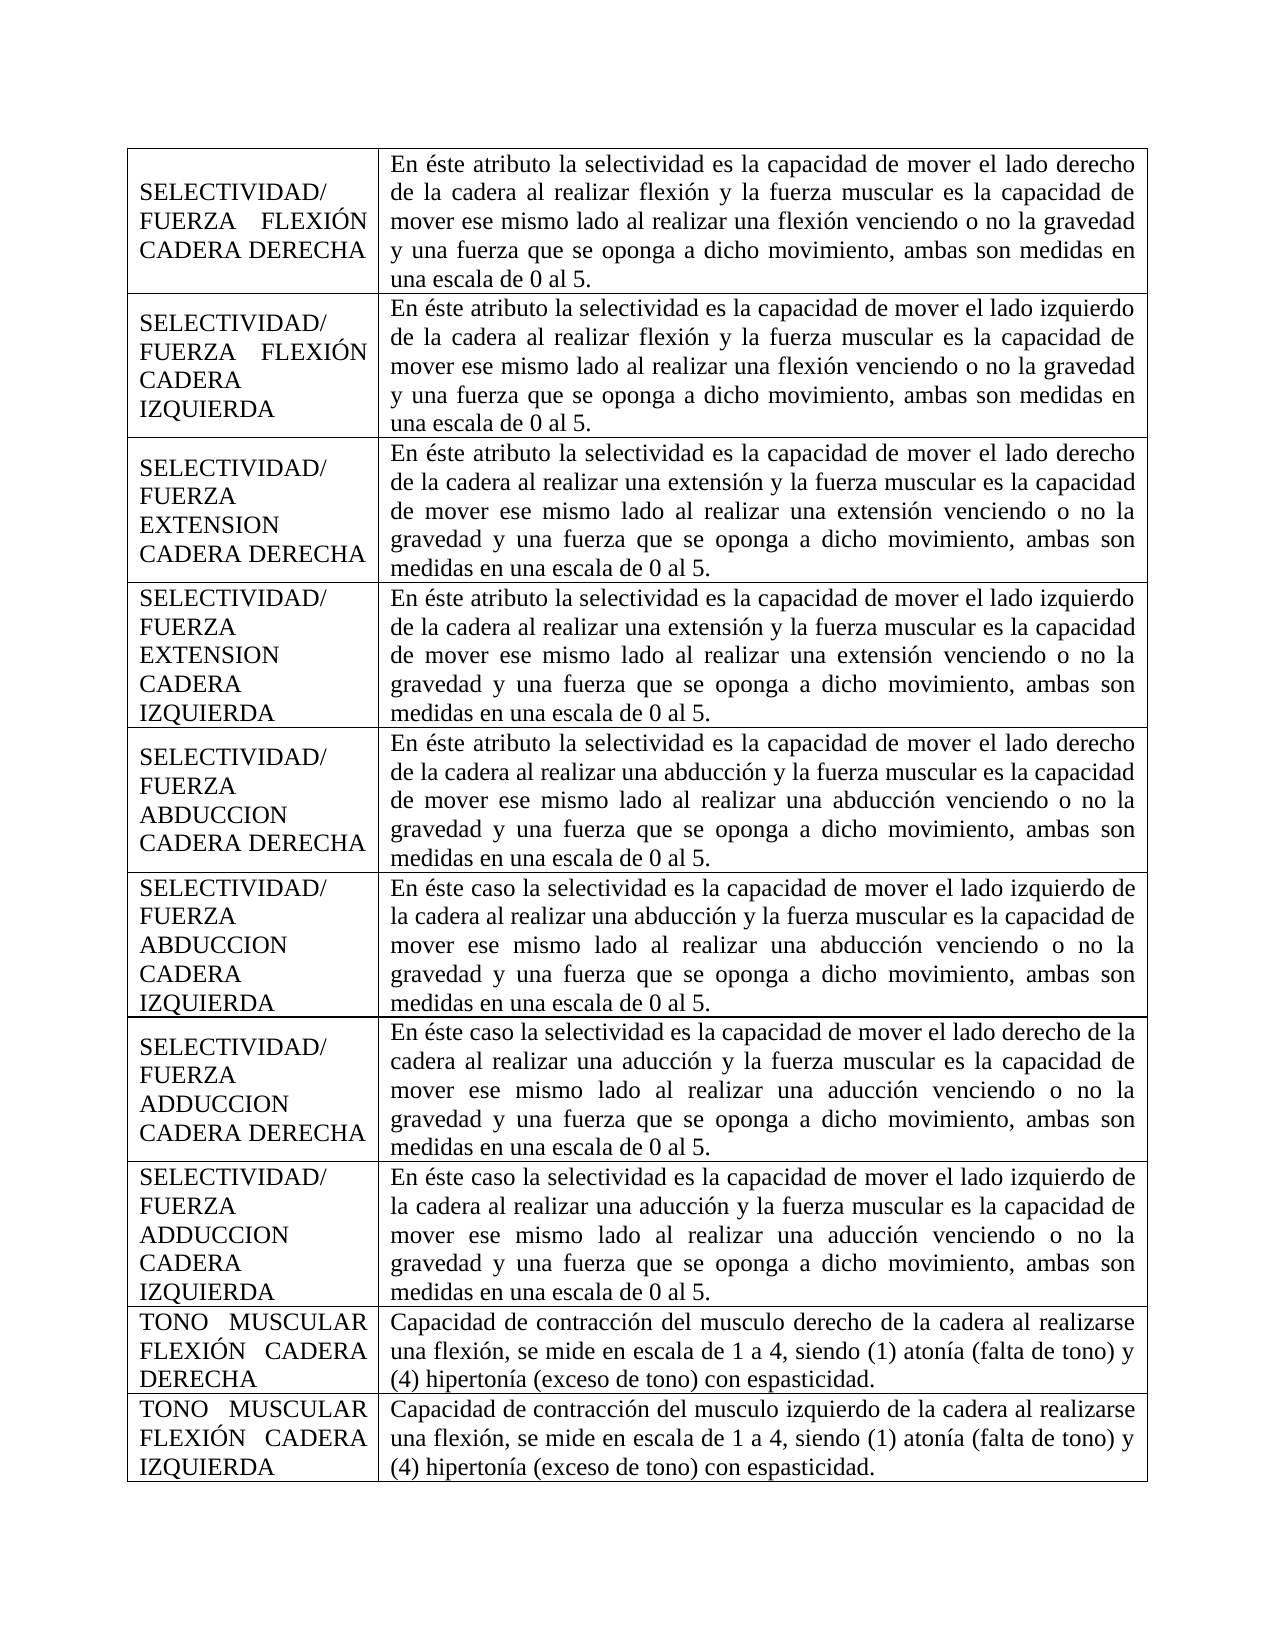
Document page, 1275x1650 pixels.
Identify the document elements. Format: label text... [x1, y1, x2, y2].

table_cell Capacidad de contracción del musculo derecho de la cadera al realizarse una flexión, se mide en escala de 4, siendo (1) atonía (falta de tono) y (4) hipertonía (exceso de tono) con espasticidad. [379, 1307, 1147, 1393]
table_cell En éste caso la selectividad es la capacidad de mover el lado derecho de la cadera al realizar una aducción y la fuerza muscular es la capacidad de mover ese mismo lado al realizar una aducción venciendo o no la gravedad y una fuerza que se oponga a dicho movimiento, ambas son medidas en una escala de 0 al 5. [379, 1018, 1147, 1161]
table_cell En éste atributo la selectividad es la capacidad de mover el lado izquierdo de la cadera al realizar flexión y la fuerza muscular es la capacidad de mover ese mismo lado al realizar una flexión venciendo o no la gravedad y una fuerza que se oponga a dicho movimiento, ambas son medidas en una escala de 0 al 5. [379, 294, 1147, 437]
table_cell SELECTIVIDAD/FUERZA FLEXIÓN CADERA IZQUIERDA [128, 294, 378, 437]
table_cell En éste caso la selectividad es la capacidad de mover el lado izquierdo de la cadera al realizar una abducción y la fuerza muscular es la capacidad de mover ese mismo lado al realizar una abducción venciendo o no la gravedad y una fuerza que se oponga a dicho movimiento, ambas son medidas en una escala de 0 al 5. [379, 873, 1147, 1016]
table_cell SELECTIVIDAD/FUERZA ADDUCCION CADERA IZQUIERDA [128, 1162, 378, 1306]
table_cell En éste atributo la selectividad es la capacidad de mover el lado derecho de la cadera al realizar una abducción y la fuerza muscular es la capacidad de mover ese mismo lado al realizar una abducción venciendo o no la gravedad y una fuerza que se oponga a dicho movimiento, ambas son medidas en una escala de 0 al 5. [379, 728, 1147, 872]
table_cell Capacidad de contracción del musculo izquierdo de la cadera al realizarse una flexión, se mide en escala de 4, siendo (1) atonía (falta de tono) y (4) hipertonía (exceso de tono) con espasticidad. [379, 1394, 1147, 1481]
table_cell SELECTIVIDAD/FUERZA EXTENSION CADERA IZQUIERDA [128, 583, 378, 727]
table_cell En éste atributo la selectividad es la capacidad de mover el lado izquierdo de la cadera al realizar una extensión y la fuerza muscular es la capacidad de mover ese mismo lado al realizar una extensión venciendo o no la gravedad y una fuerza que se oponga a dicho movimiento, ambas son medidas en una escala de 0 al 5. [379, 583, 1147, 727]
table_cell SELECTIVIDAD/FUERZA ABDUCCION CADERA IZQUIERDA [128, 873, 378, 1016]
table_cell SELECTIVIDAD/FUERZA ABDUCCION CADERA DERECHA [128, 728, 378, 872]
table_cell SELECTIVIDAD/FUERZA EXTENSION CADERA DERECHA [128, 438, 378, 582]
table_cell TONO MUSCULAR FLEXIÓN CADERA IZQUIERDA [128, 1394, 378, 1481]
table_cell TONO MUSCULAR FLEXIÓN CADERA DERECHA [128, 1307, 378, 1393]
table_cell SELECTIVIDAD/FUERZA FLEXIÓN CADERA DERECHA [128, 149, 378, 292]
table_cell En éste atributo la selectividad es la capacidad de mover el lado derecho de la cadera al realizar flexión y la fuerza muscular es la capacidad de mover ese mismo lado al realizar una flexión venciendo o no la gravedad y una fuerza que se oponga a dicho movimiento, ambas son medidas en una escala de 0 al 5. [379, 149, 1147, 292]
table_cell En éste atributo la selectividad es la capacidad de mover el lado derecho de la cadera al realizar una extensión y la fuerza muscular es la capacidad de mover ese mismo lado al realizar una extensión venciendo o no la gravedad y una fuerza que se oponga a dicho movimiento, ambas son medidas en una escala de 0 al 5. [379, 438, 1147, 582]
table_cell SELECTIVIDAD/FUERZA ADDUCCION CADERA DERECHA [128, 1018, 378, 1161]
table_cell En éste caso la selectividad es la capacidad de mover el lado izquierdo de la cadera al realizar una aducción y la fuerza muscular es la capacidad de mover ese mismo lado al realizar una aducción venciendo o no la gravedad y una fuerza que se oponga a dicho movimiento, ambas son medidas en una escala de 0 al 5. [379, 1162, 1147, 1306]
